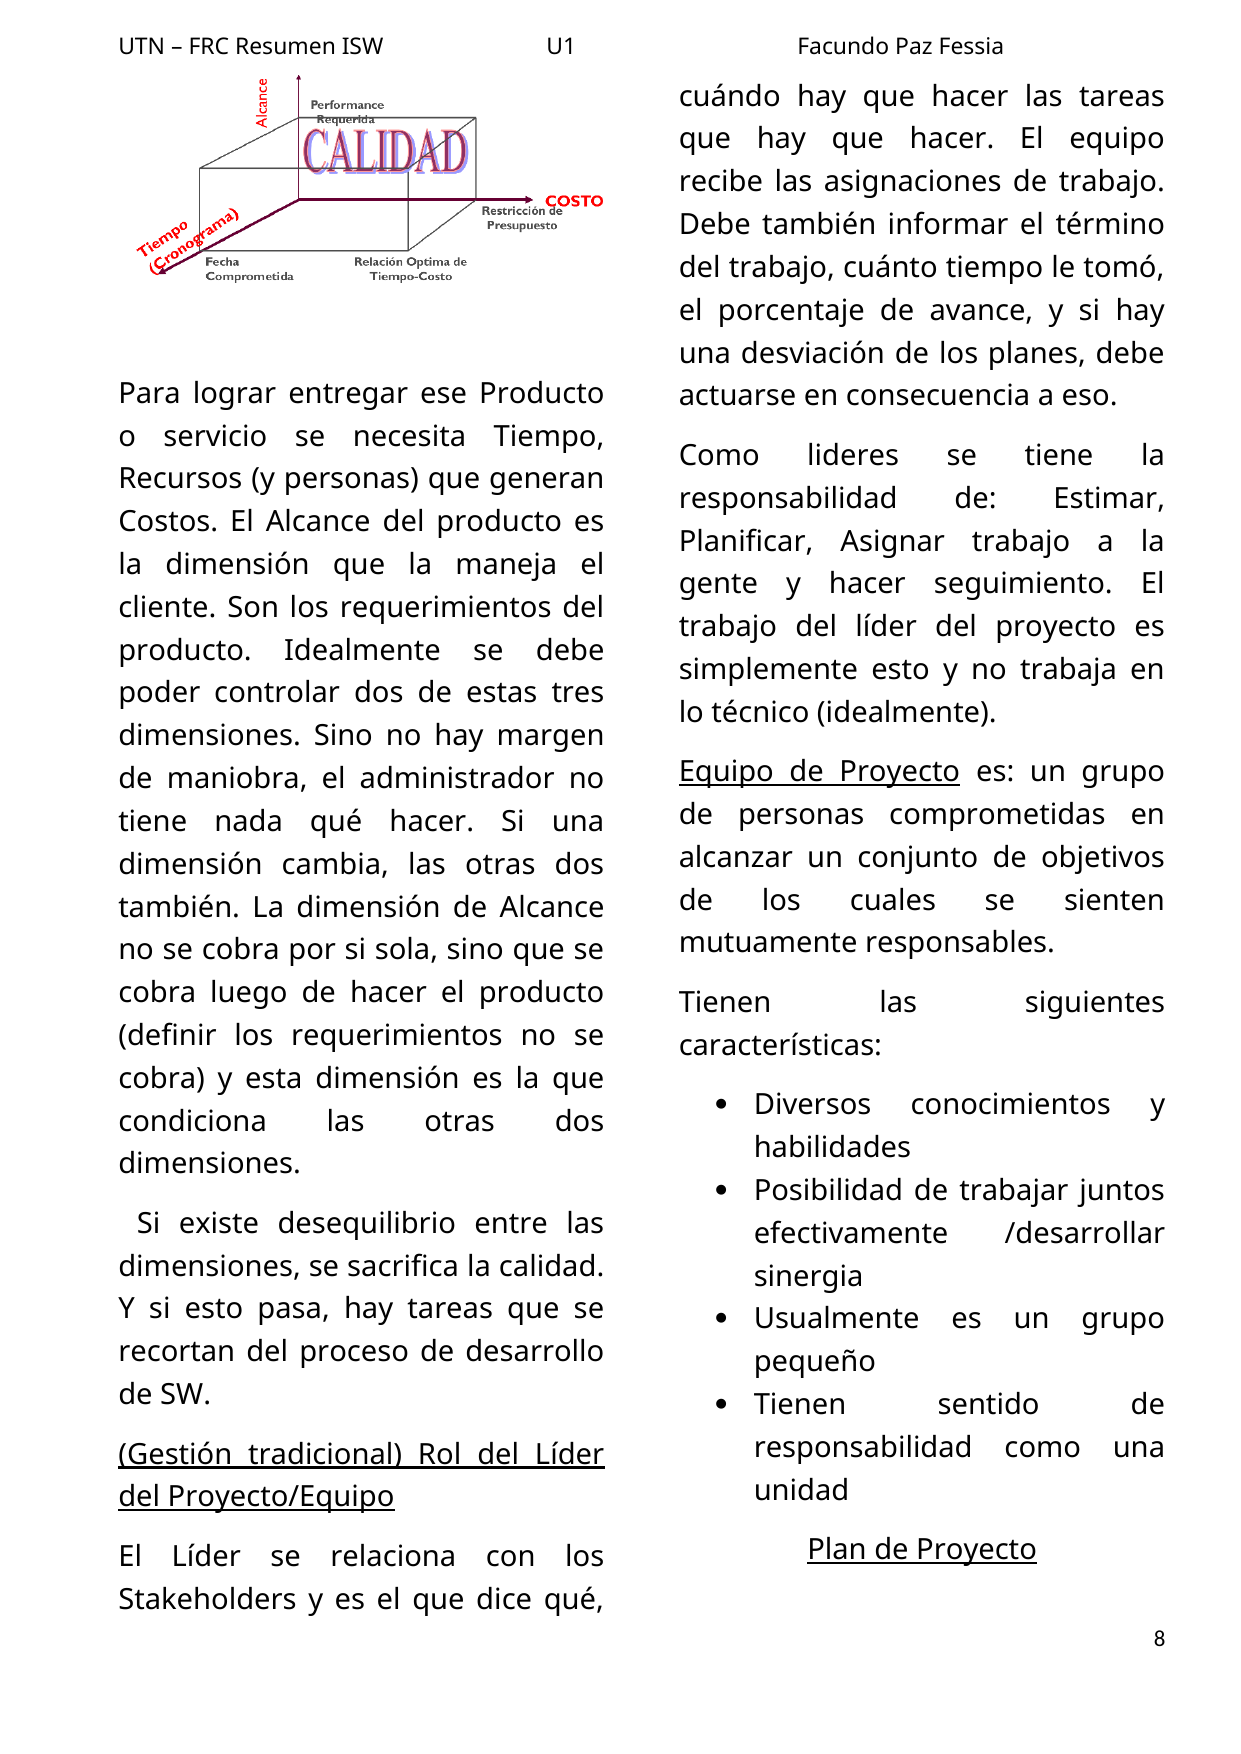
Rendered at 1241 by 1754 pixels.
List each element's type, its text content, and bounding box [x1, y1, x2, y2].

text Para lograr entregar ese Producto o servicio se necesita Tiempo, Recursos (y personas) que generan Costos. El Alcance del producto es la dimensión que la maneja el cliente. Son los requerimientos del producto. Idealmente se debe poder controlar dos de estas tres dimensiones. Sino no hay margen de maniobra, el administrador no tiene nada qué hacer. Si una dimensión cambia, las otras dos también. La dimensión de Alcance no se cobra por si sola, sino que se cobra luego de hacer el producto (definir los requerimientos no se cobra) y esta dimensión es la que condiciona las otras dos dimensiones. [118, 372, 605, 1182]
text (Gestión tradicional) Rol del Líder del Proyecto/Equipo [118, 1469, 605, 1515]
text Si existe desequilibrio entre las dimensiones, se sacrifica la calidad. Y si esto pasa, hay tareas que se recortan del proceso de desarrollo de SW. [118, 1202, 605, 1413]
picture [118, 75, 605, 310]
list Posibilidad de trabajar juntos efectivamente /desarrollar sinergia [716, 1169, 1165, 1294]
text (Gestión tradicional) Rol del Líder del Proyecto/Equipo [118, 1433, 605, 1466]
text Como lideres se tiene la responsabilidad de: Estimar, Planificar, Asignar trabajo a la gente y hacer seguimiento. El trabajo del líder del proyecto es simplemente esto y no trabaja en lo técnico (idealmente). [678, 434, 1165, 731]
list Tienen sentido de responsabilidad como una unidad [716, 1383, 1165, 1508]
list Usualmente es un grupo pequeño [716, 1298, 1165, 1380]
text El Líder se relaciona con los Stakeholders y es el que dice qué, cuándo hay que hacer las tareas que hay que hacer. El equipo recibe las asignaciones de trabajo. Debe también informar el término del trabajo, cuánto tiempo le tomó, el porcentaje de avance, y si hay una desviación de los planes, debe actuarse en consecuencia a eso. [118, 1535, 605, 1618]
text El Líder se relaciona con los Stakeholders y es el que dice qué, cuándo hay que hacer las tareas que hay que hacer. El equipo recibe las asignaciones de trabajo. Debe también informar el término del trabajo, cuánto tiempo le tomó, el porcentaje de avance, y si hay una desviación de los planes, debe actuarse en consecuencia a eso. [678, 75, 1165, 414]
text Plan de Proyecto [678, 1528, 1165, 1568]
text Tienen las siguientes características: [678, 981, 1165, 1064]
list Diversos conocimientos y habilidades [716, 1083, 1165, 1166]
text Equipo de Proyecto es: un grupo de personas comprometidas en alcanzar un conjunto de objetivos de los cuales se sienten mutuamente responsables. [678, 751, 1165, 961]
